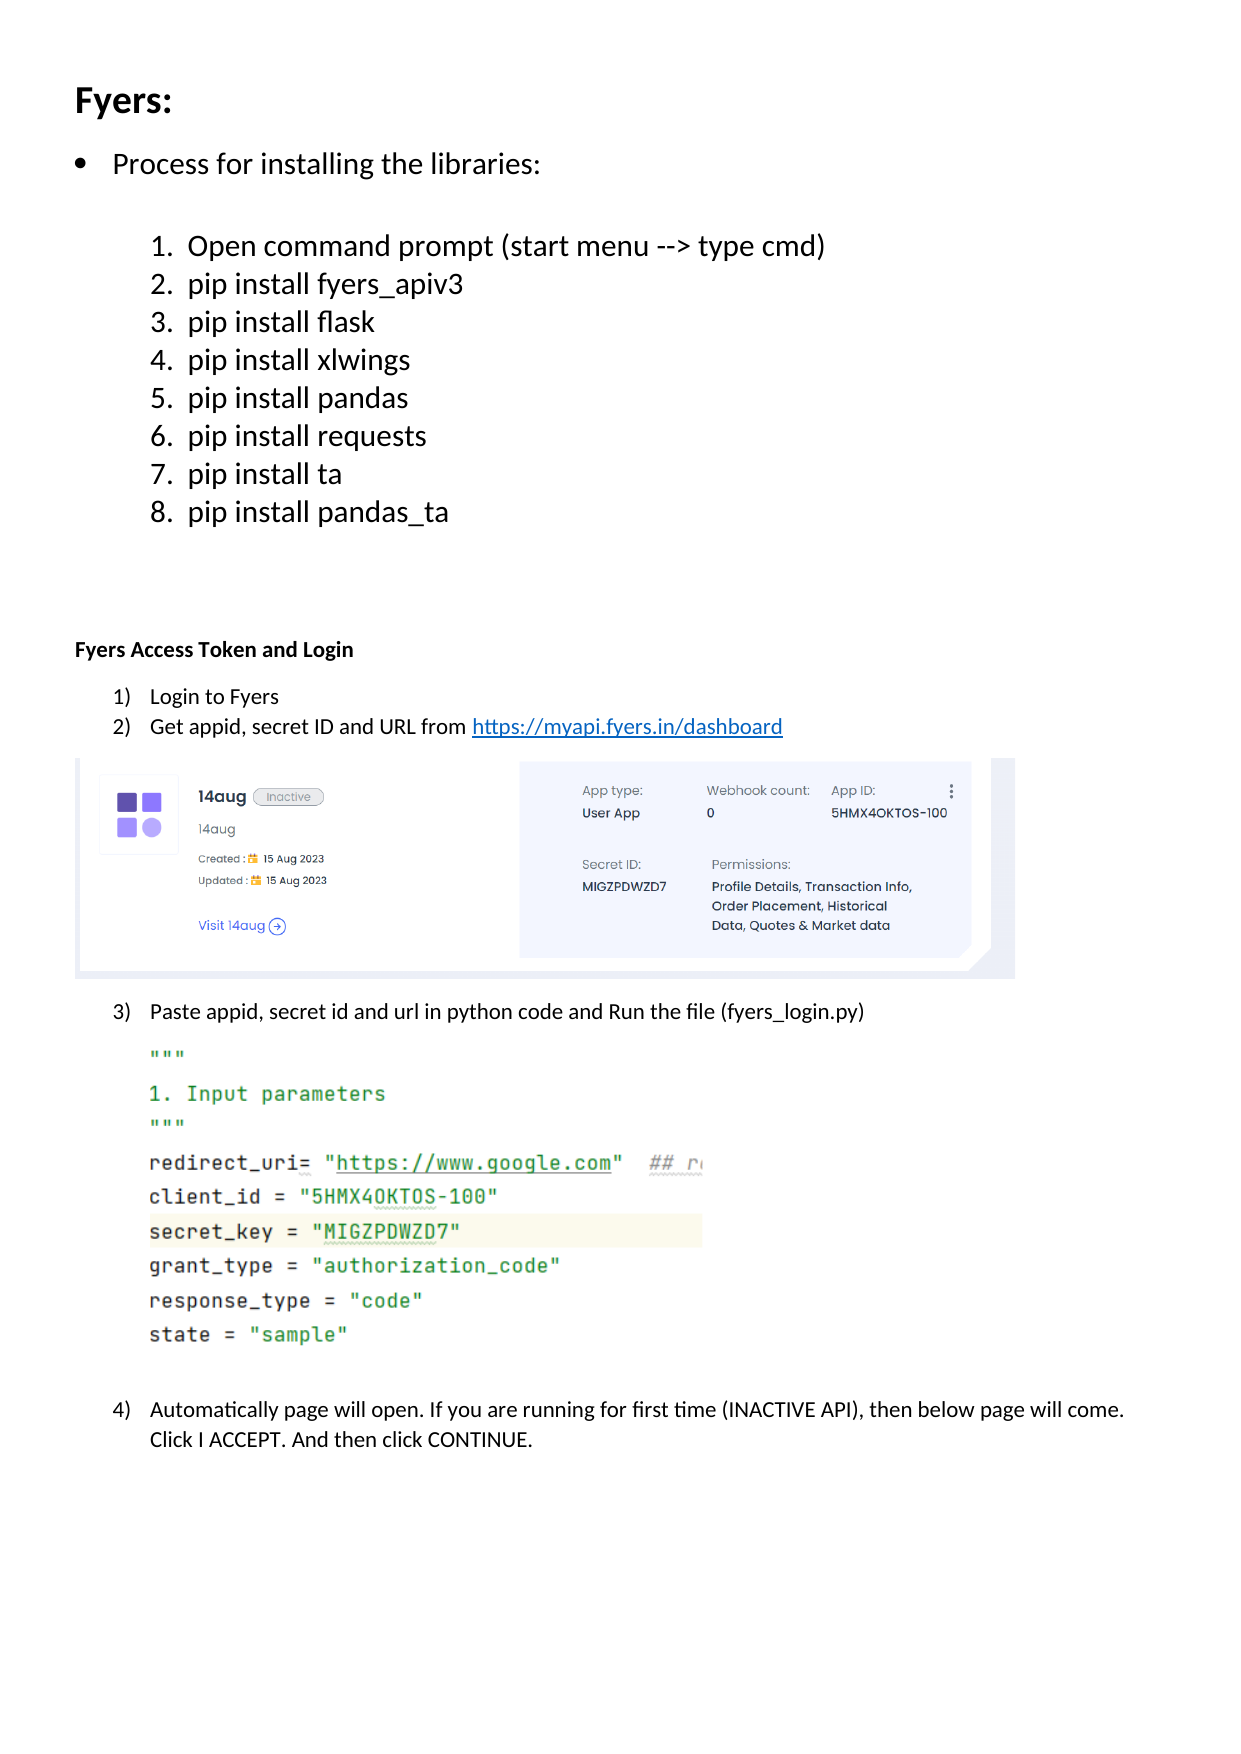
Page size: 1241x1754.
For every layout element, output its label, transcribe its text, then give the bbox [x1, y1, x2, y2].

list pip install xlwings [150, 340, 1165, 378]
list pip install pandas_ta [150, 493, 1165, 531]
list Open command prompt (start menu --> type cmd) [150, 226, 1165, 264]
list pip install fyers_apiv3 [150, 264, 1165, 302]
list pip install flask [150, 302, 1165, 340]
list Login to Fyers [112, 682, 1165, 710]
list Get appid, secret ID and URL from https://myapi.fyers.in/dashboard [112, 712, 1165, 740]
text Fyers Access Token and Login [75, 635, 1165, 663]
list pip install ta [150, 454, 1165, 493]
picture [75, 758, 1016, 979]
picture [150, 1027, 703, 1393]
list pip install requests [150, 416, 1165, 454]
list Automatically page will open. If you are running for first time (INACTIVE API), then below page will come. Click I ACCEPT. And then click CONTINUE. [112, 1395, 1165, 1453]
list Process for installing the libraries: [75, 144, 1165, 182]
text Fyers: [75, 75, 1165, 123]
list pip install pandas [150, 378, 1165, 416]
